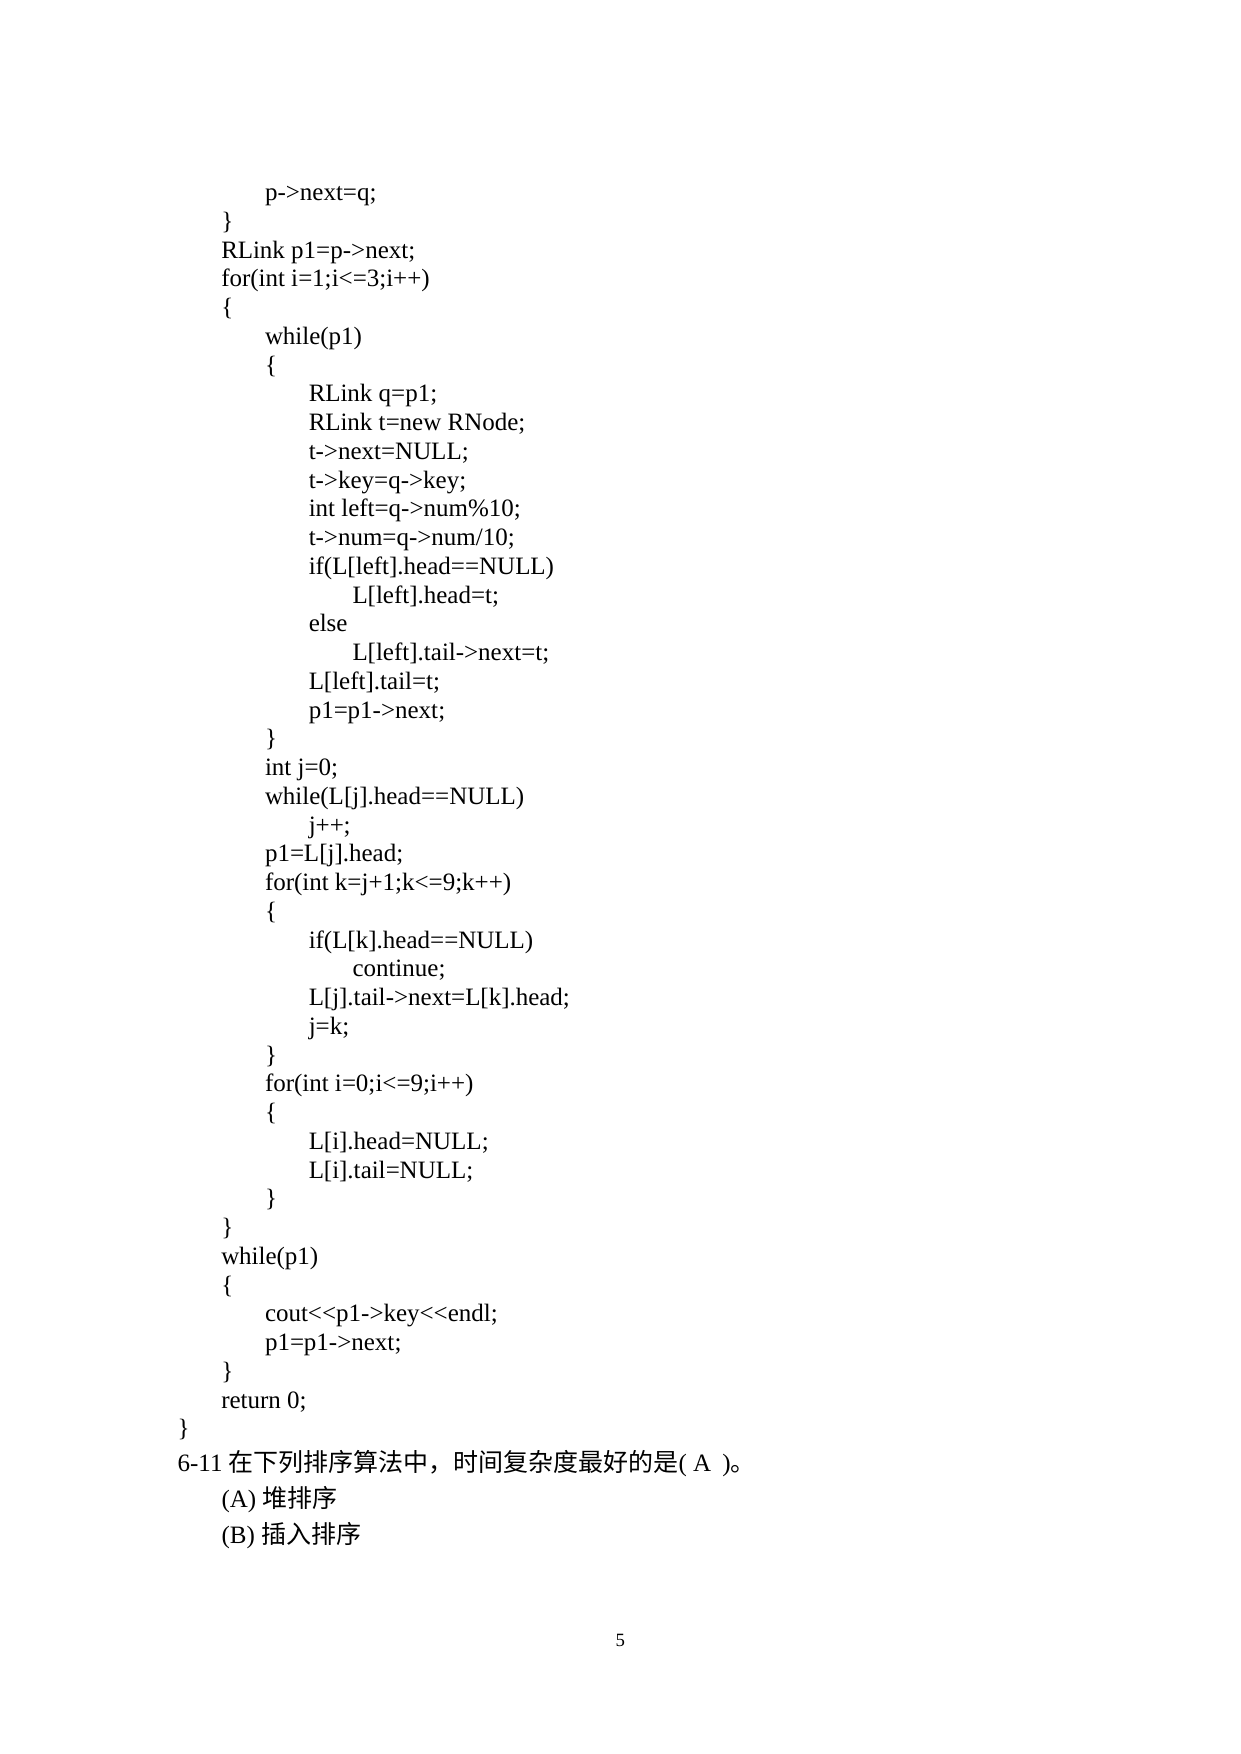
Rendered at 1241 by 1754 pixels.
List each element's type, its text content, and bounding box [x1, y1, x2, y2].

text while(p1) [177, 321, 1063, 350]
text t->key=q->key; [177, 465, 1063, 493]
text L[left].tail=t; [177, 666, 1063, 695]
text } [177, 1413, 1063, 1442]
text (B) 插入排序 [221, 1515, 1063, 1551]
text L[left].tail->next=t; [177, 637, 1063, 666]
text L[i].tail=NULL; [177, 1155, 1063, 1183]
text L[j].tail->next=L[k].head; [177, 982, 1063, 1011]
text RLink p1=p->next; [177, 235, 1063, 263]
text RLink t=new RNode; [177, 407, 1063, 436]
text return 0; [177, 1385, 1063, 1413]
text j++; [177, 810, 1063, 838]
text } [177, 1183, 1063, 1212]
text } [177, 1040, 1063, 1068]
text cout<<p1->key<<endl; [177, 1298, 1063, 1327]
text t->num=q->num/10; [177, 522, 1063, 551]
text L[i].head=NULL; [177, 1126, 1063, 1155]
text t->next=NULL; [177, 436, 1063, 465]
text 6-11 在下列排序算法中，时间复杂度最好的是( A )。 [177, 1442, 1063, 1478]
text { [177, 350, 1063, 378]
text if(L[k].head==NULL) [177, 925, 1063, 953]
text else [177, 608, 1063, 637]
text j=k; [177, 1011, 1063, 1040]
text (A) 堆排序 [221, 1478, 1063, 1515]
text } [177, 206, 1063, 235]
text int left=q->num%10; [177, 493, 1063, 522]
text int j=0; [177, 752, 1063, 781]
text { [177, 292, 1063, 321]
text { [177, 1270, 1063, 1298]
text { [177, 896, 1063, 925]
text } [177, 723, 1063, 752]
text p1=p1->next; [177, 695, 1063, 723]
text p->next=q; [177, 177, 1063, 206]
text { [177, 1097, 1063, 1126]
text for(int i=0;i<=9;i++) [177, 1068, 1063, 1097]
text continue; [177, 953, 1063, 982]
text while(L[j].head==NULL) [177, 781, 1063, 810]
text RLink q=p1; [177, 378, 1063, 407]
text p1=L[j].head; [177, 838, 1063, 867]
text while(p1) [177, 1241, 1063, 1270]
text if(L[left].head==NULL) [177, 551, 1063, 580]
text } [177, 1212, 1063, 1241]
text p1=p1->next; [177, 1327, 1063, 1356]
text for(int k=j+1;k<=9;k++) [177, 867, 1063, 896]
text } [177, 1356, 1063, 1385]
text L[left].head=t; [177, 580, 1063, 608]
text for(int i=1;i<=3;i++) [177, 263, 1063, 292]
